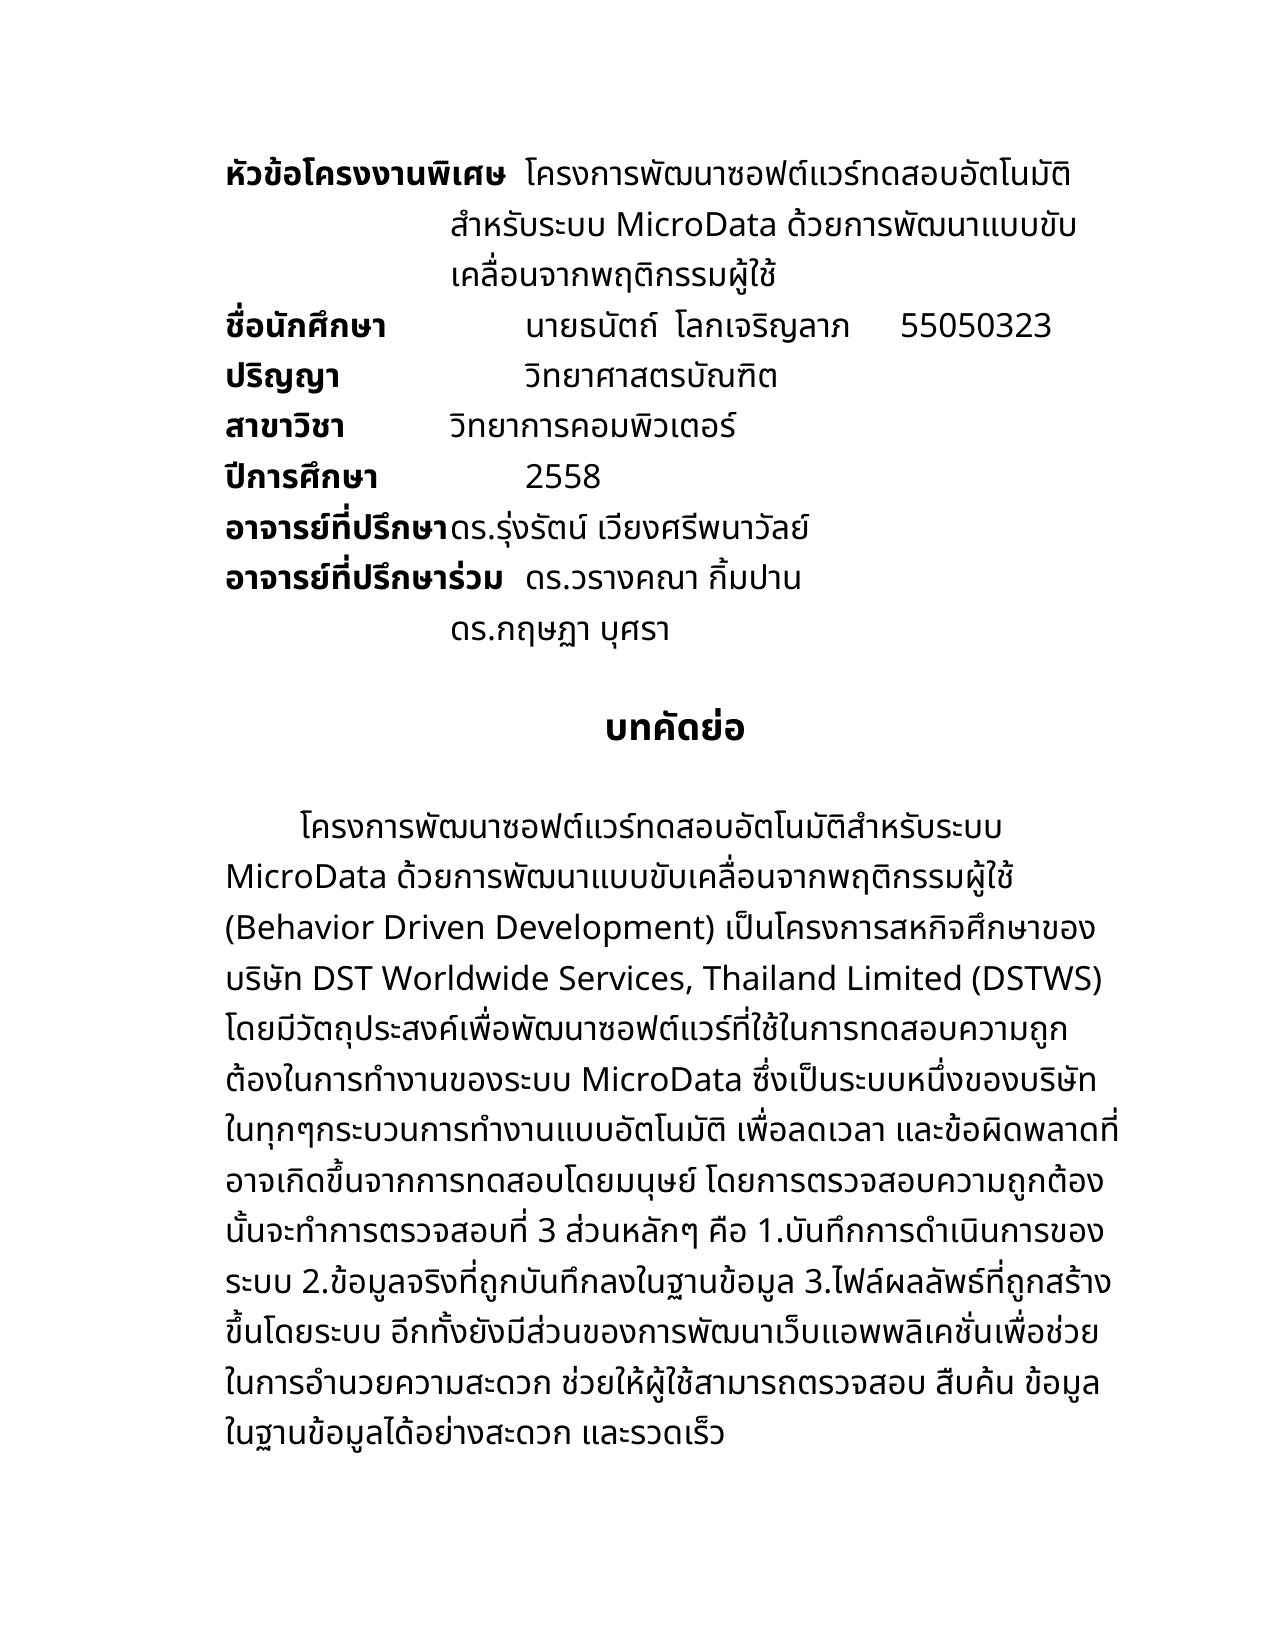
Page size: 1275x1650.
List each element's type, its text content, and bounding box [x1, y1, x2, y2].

text หัวข้อโครงงานพิเศษ โครงการพัฒนาซอฟต์แวร์ทดสอบอัตโนมัติสำหรับระบบ MicroData ด้วยการพัฒนาแบบขับเคลื่อนจากพฤติกรรมผู้ใช้ [225, 150, 1125, 301]
text ดร.กฤษฏา บุศรา [225, 605, 1125, 655]
text ชื่อนักศึกษา นายธนัตถ์ โลกเจริญลาภ 55050323 [225, 301, 1125, 352]
text อาจารย์ที่ปรึกษา ดร.รุ่งรัตน์ เวียงศรีพนาวัลย์ [225, 503, 1125, 554]
text สาขาวิชา วิทยาการคอมพิวเตอร์ [225, 402, 1125, 453]
text โครงการพัฒนาซอฟต์แวร์ทดสอบอัตโนมัติสำหรับระบบ MicroData ด้วยการพัฒนาแบบขับเคลื่อนจากพฤติกรรมผู้ใช้ (Behavior Driven Development) เป็นโครงการสหกิจศึกษาของบริษัท DST Worldwide Services, Thailand Limited (DSTWS) โดยมีวัตถุประสงค์เพื่อพัฒนาซอฟต์แวร์ที่ใช้ในการทดสอบความถูกต้องในการทำงานของระบบ MicroData ซึ่งเป็นระบบหนึ่งของบริษัท ในทุกๆกระบวนการทำงานแบบอัตโนมัติ เพื่อลดเวลา และข้อผิดพลาดที่อาจเกิดขึ้นจากการทดสอบโดยมนุษย์ โดยการตรวจสอบความถูกต้องนั้นจะทำการตรวจสอบที่ 3 ส่วนหลักๆ คือ 1.บันทึกการดำเนินการของระบบ 2.ข้อมูลจริงที่ถูกบันทึกลงในฐานข้อมูล 3.ไฟล์ผลลัพธ์ที่ถูกสร้างขึ้นโดยระบบ อีกทั้งยังมีส่วนของการพัฒนาเว็บแอพพลิเคชั่นเพื่อช่วยในการอำนวยความสะดวก ช่วยให้ผู้ใช้สามารถตรวจสอบ สืบค้น ข้อมูลในฐานข้อมูลได้อย่างสะดวก และรวดเร็ว [225, 803, 1125, 1459]
text อาจารย์ที่ปรึกษาร่วม ดร.วรางคณา กิ้มปาน [225, 554, 1125, 605]
text ปีการศึกษา 2558 [225, 453, 1125, 503]
text ปริญญา วิทยาศาสตรบัณฑิต [225, 352, 1125, 402]
text บทคัดย่อ [225, 701, 1125, 757]
